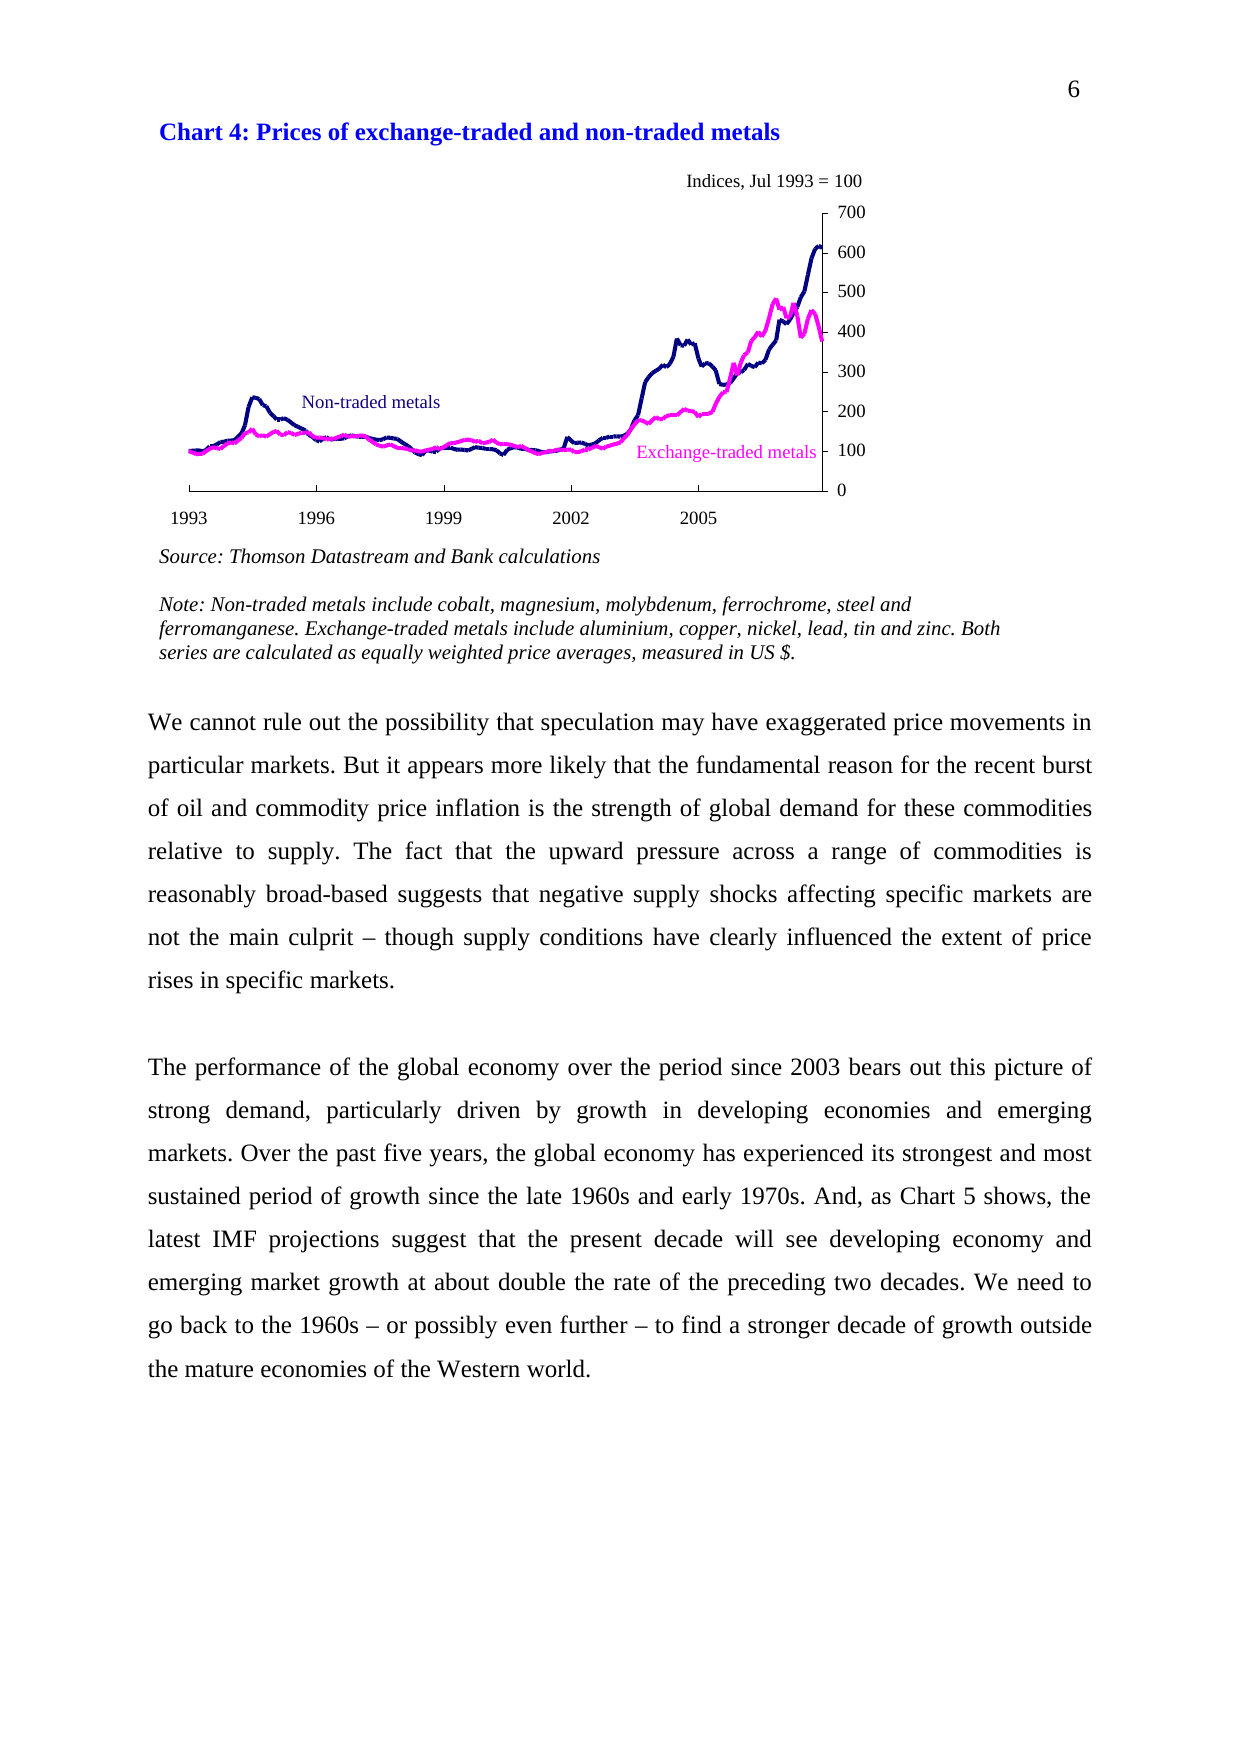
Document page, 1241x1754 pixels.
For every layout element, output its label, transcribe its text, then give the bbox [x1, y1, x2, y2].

text 300 [81, 359, 865, 381]
text 100 [81, 439, 865, 461]
text 0 [81, 479, 846, 500]
text 500 [81, 280, 865, 302]
text 1993 1996 1999 2002 2005 [170, 507, 1122, 528]
text The performance of the global economy over the period since 2003 bears out this picture of strong demand, particularly driven by growth in developing economies and emerging markets. Over the past five years, the global economy has experienced its strongest and most sustained period of growth since the late 1960s and early 1970s. And, as Chart 5 shows, the latest IMF projections suggest that the present decade will see developing economy and emerging market growth at about double the rate of the preceding two decades. We need to go back to the 1960s – or possibly even further – to find a stronger decade of growth outside the mature economies of the Western world. [148, 1052, 1093, 1382]
text 400 [81, 320, 865, 342]
text We cannot rule out the possibility that speculation may have exaggerated price movements in particular markets. But it appears more likely that the fundamental reason for the recent burst of oil and commodity price inflation is the strength of global demand for these commodities relative to supply. The fact that the upward pressure across a range of commodities is reasonably broad-based suggests that negative supply shocks affecting specific markets are not the main culprit – though supply conditions have clearly influenced the extent of price rises in specific markets. [148, 707, 1093, 994]
text Source: Thomson Datastream and Bank calculations [159, 543, 1122, 568]
text Indices, Jul 1993 = 100 [81, 170, 862, 192]
text 200 [81, 399, 865, 421]
text Note: Non-traded metals include cobalt, magnesium, molybdenum, ferrochrome, steel and ferromanganese. Exchange-traded metals include aluminium, copper, nickel, lead, tin and zinc. Both series are calculated as equally weighted price averages, measured in US $. [159, 592, 1047, 664]
text 700 [81, 201, 865, 222]
subtitle Chart 4: Prices of exchange-traded and non-traded metals [159, 117, 1122, 146]
text 600 [81, 241, 865, 262]
